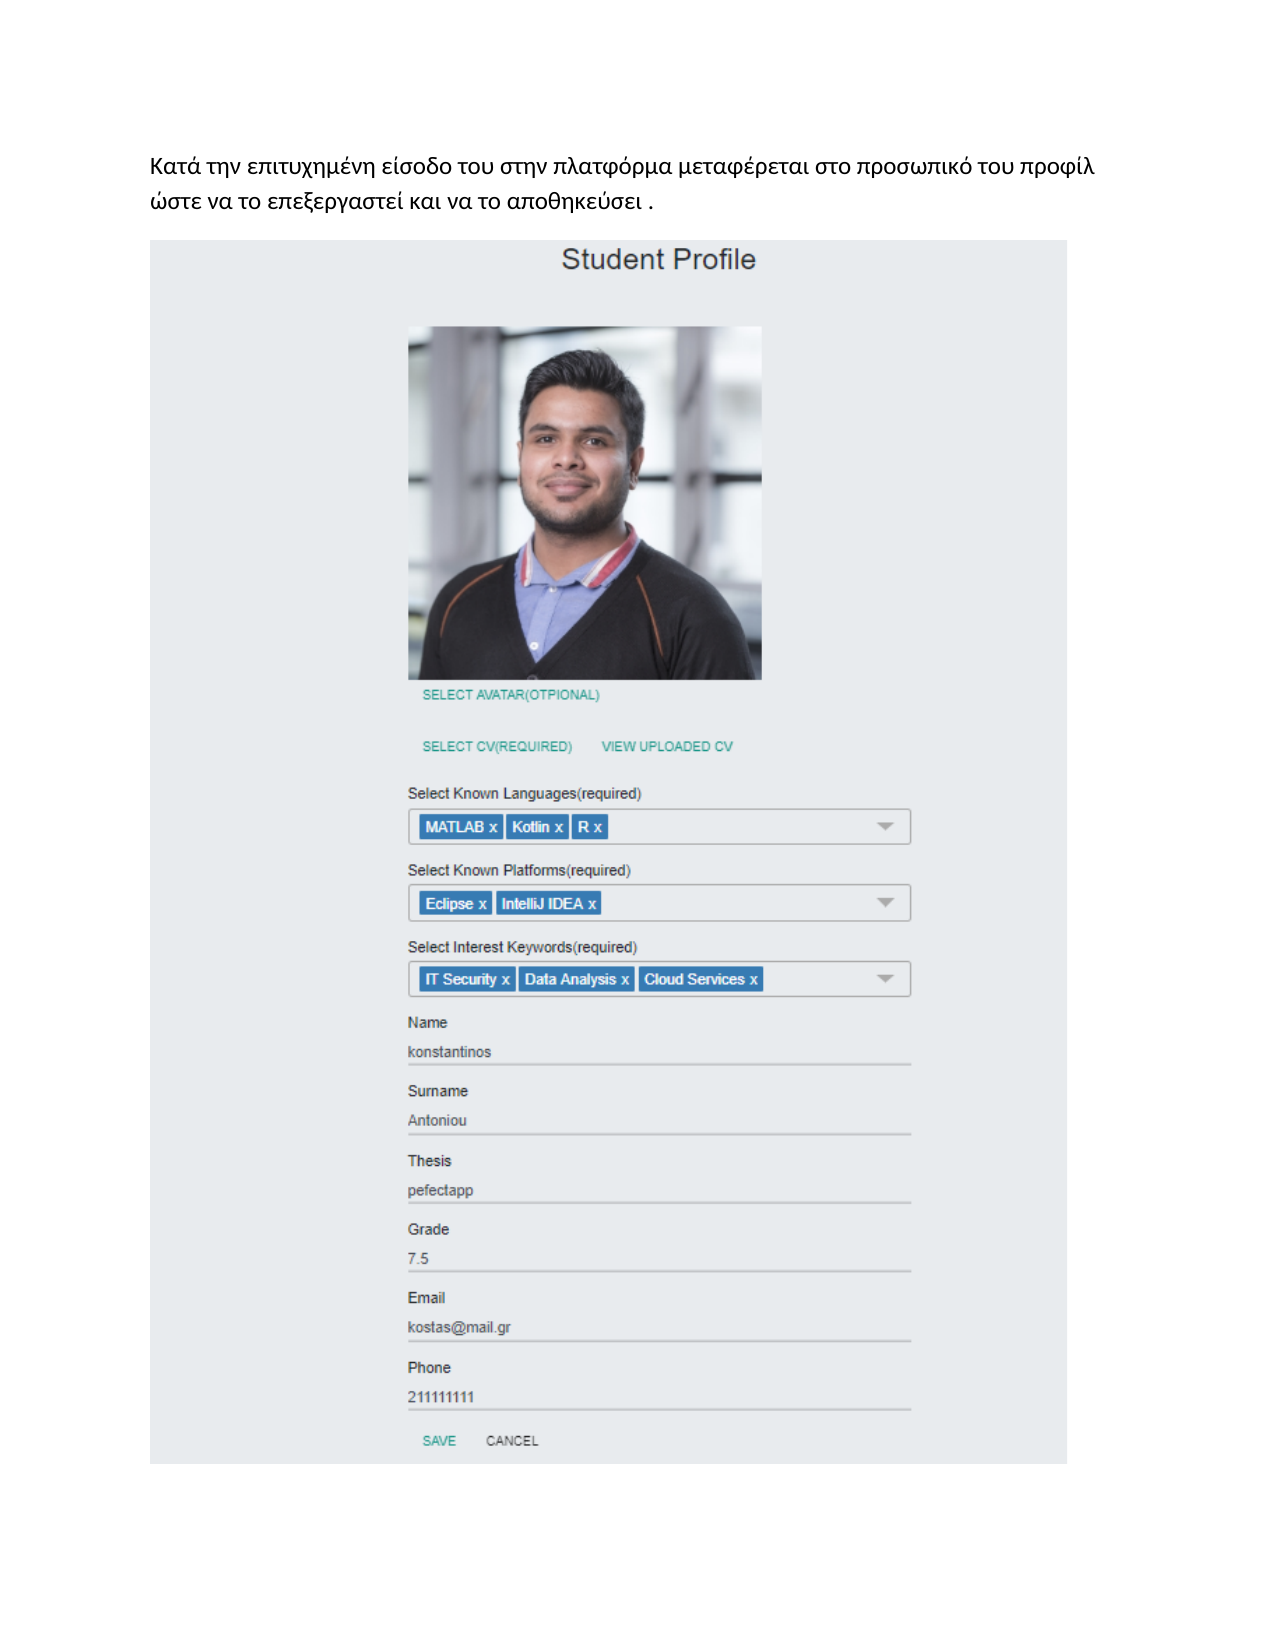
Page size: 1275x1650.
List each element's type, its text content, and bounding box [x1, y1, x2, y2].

text Κατά την επιτυχημένη είσοδο του στην πλατφόρμα μεταφέρεται στο προσωπικό του προφίλ ώστε να το επεξεργαστεί και να το αποθηκεύσει . [150, 150, 1125, 216]
picture [150, 240, 1068, 1464]
